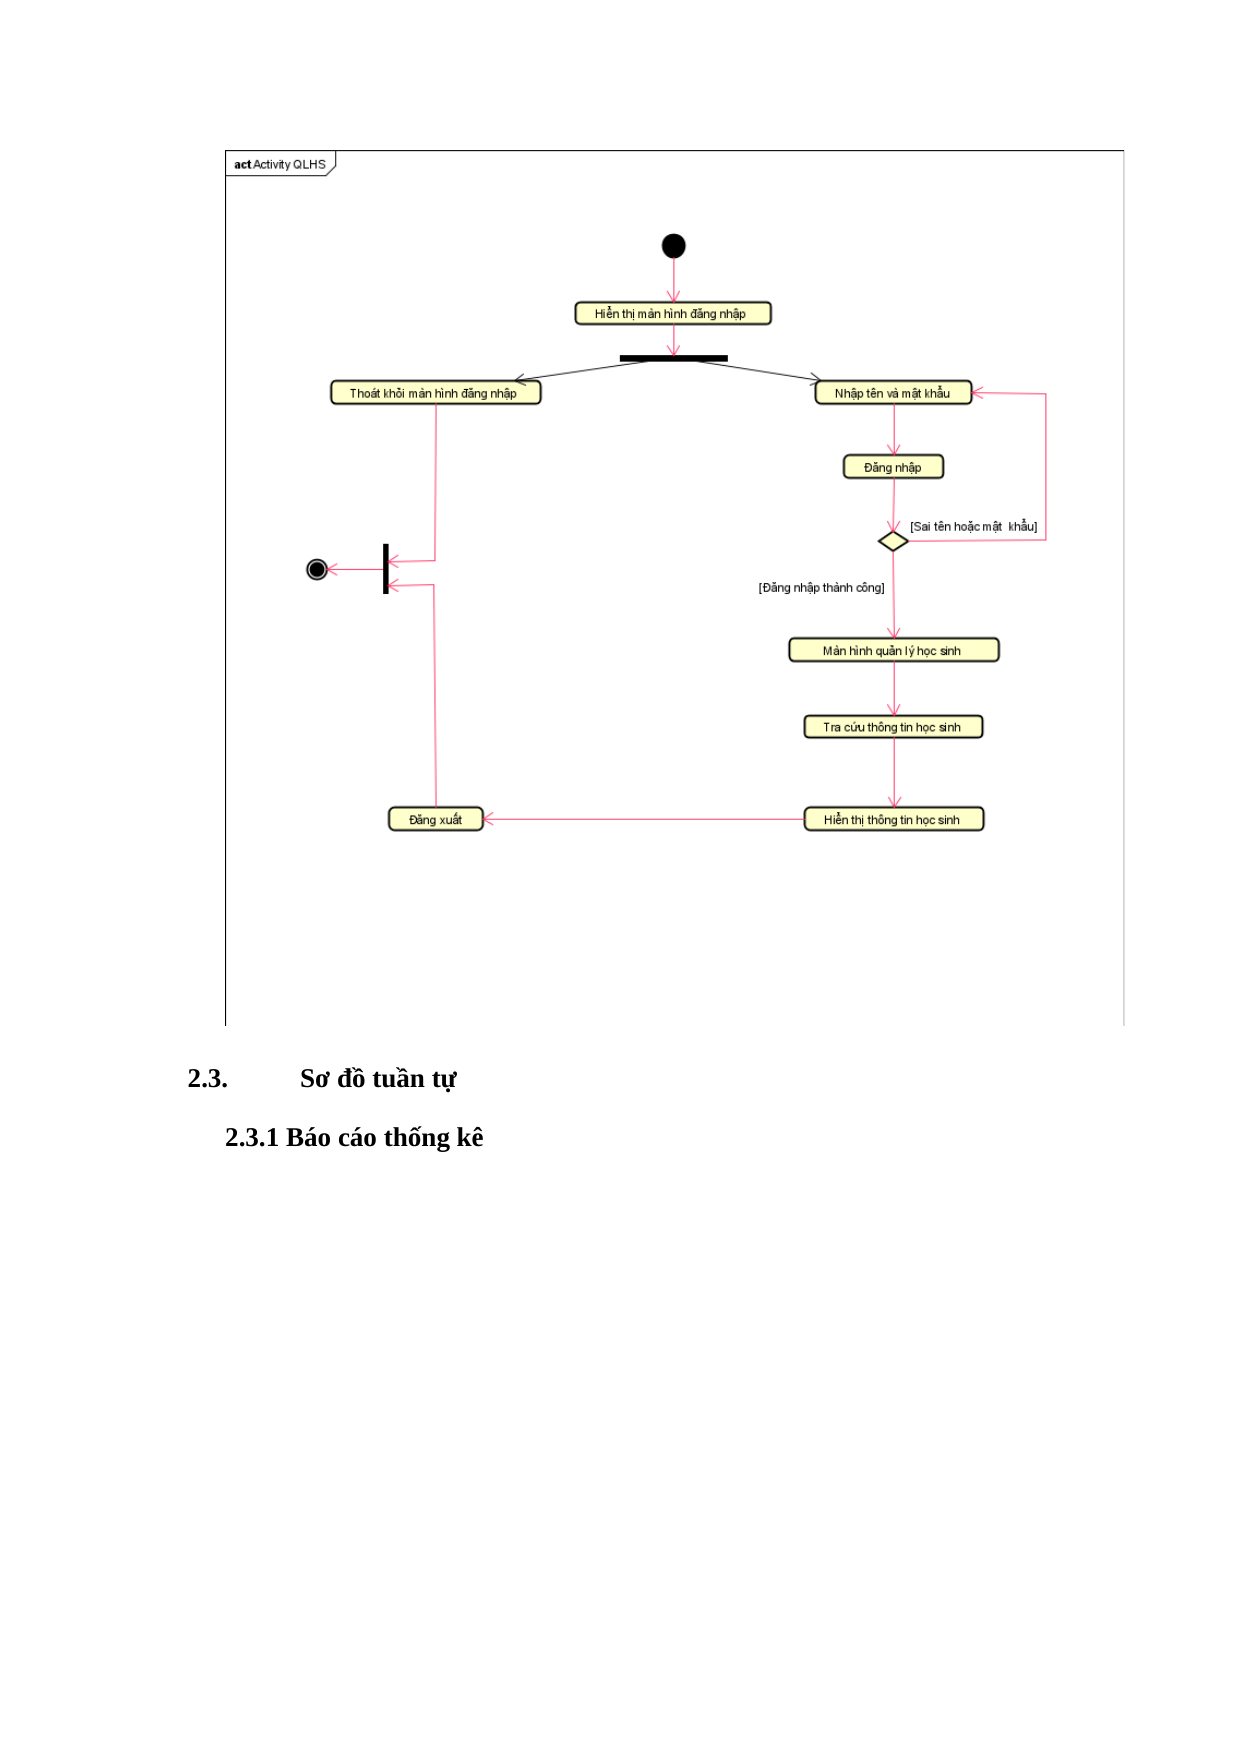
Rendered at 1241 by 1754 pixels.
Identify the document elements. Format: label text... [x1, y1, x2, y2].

picture [225, 150, 1125, 1026]
text 2.3.1 Báo cáo thống kê [150, 1121, 1090, 1153]
subtitle Sơ đồ tuần tự [187, 1062, 1090, 1093]
